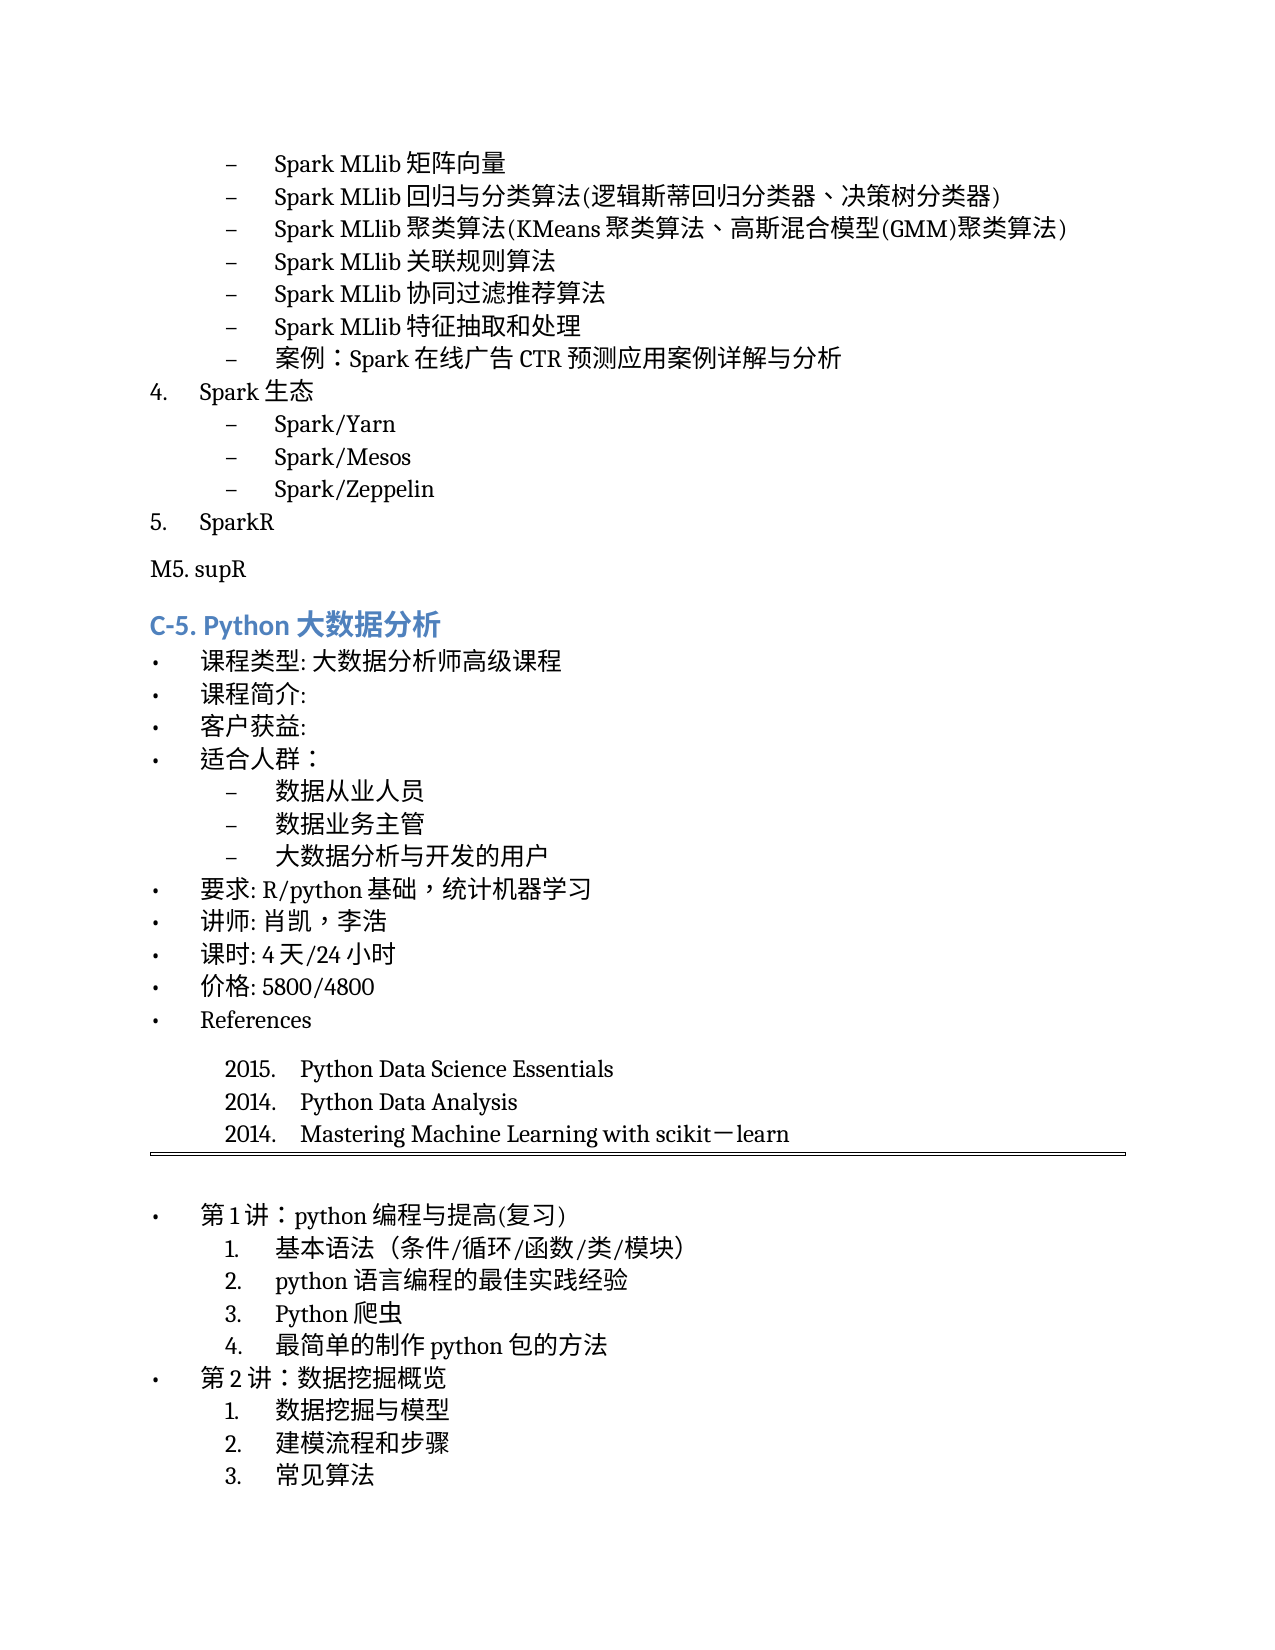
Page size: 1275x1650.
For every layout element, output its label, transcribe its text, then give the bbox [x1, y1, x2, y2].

list 常见算法 [225, 1462, 1125, 1491]
list 价格: 5800/4800 [150, 973, 1125, 1002]
list 最简单的制作python包的方法 [225, 1332, 1125, 1361]
list 大数据分析与开发的用户 [225, 843, 1125, 872]
list 基本语法（条件/循环/函数/类/模块） [225, 1235, 1125, 1263]
list 课程简介: [150, 681, 1125, 709]
list Spark MLlib 聚类算法(KMeans聚类算法、高斯混合模型(GMM)聚类算法) [225, 215, 1125, 244]
list 讲师: 肖凯，李浩 [150, 908, 1125, 937]
list Spark MLlib 协同过滤推荐算法 [225, 280, 1125, 309]
list 数据从业人员 [225, 778, 1125, 807]
list 适合人群： [150, 746, 1125, 774]
list 建模流程和步骤 [225, 1430, 1125, 1458]
list 课程类型: 大数据分析师高级课程 [150, 648, 1125, 677]
list 课时: 4天/24小时 [150, 941, 1125, 969]
list 第1讲：python编程与提高(复习) [150, 1202, 1125, 1231]
list 数据业务主管 [225, 811, 1125, 839]
list Spark/Mesos [225, 442, 1125, 471]
list Mastering Machine Learning with scikit－learn [225, 1120, 1125, 1149]
list python语言编程的最佳实践经验 [225, 1267, 1125, 1296]
text M5. supR [150, 555, 1125, 584]
list 第2讲：数据挖掘概览 [150, 1365, 1125, 1393]
subtitle C-5. Python大数据分析 [150, 604, 1125, 644]
list Spark MLlib 矩阵向量 [225, 150, 1125, 179]
list Spark MLlib 回归与分类算法(逻辑斯蒂回归分类器、决策树分类器) [225, 182, 1125, 211]
list 数据挖掘与模型 [225, 1397, 1125, 1426]
list Spark MLlib 关联规则算法 [225, 247, 1125, 276]
list Python爬虫 [225, 1300, 1125, 1328]
list SparkR [150, 507, 1125, 536]
list Spark/Yarn [225, 410, 1125, 439]
list Python Data Science Essentials [225, 1055, 1125, 1084]
list 案例：Spark 在线广告CTR 预测应用案例详解与分析 [225, 345, 1125, 374]
list Python Data Analysis [225, 1088, 1125, 1116]
list 客户获益: [150, 713, 1125, 742]
list Spark 生态 [150, 377, 1125, 406]
list 要求: R/python基础，统计机器学习 [150, 876, 1125, 904]
list Spark/Zeppelin [225, 475, 1125, 504]
list Spark MLlib 特征抽取和处理 [225, 312, 1125, 341]
list References [150, 1006, 1125, 1034]
